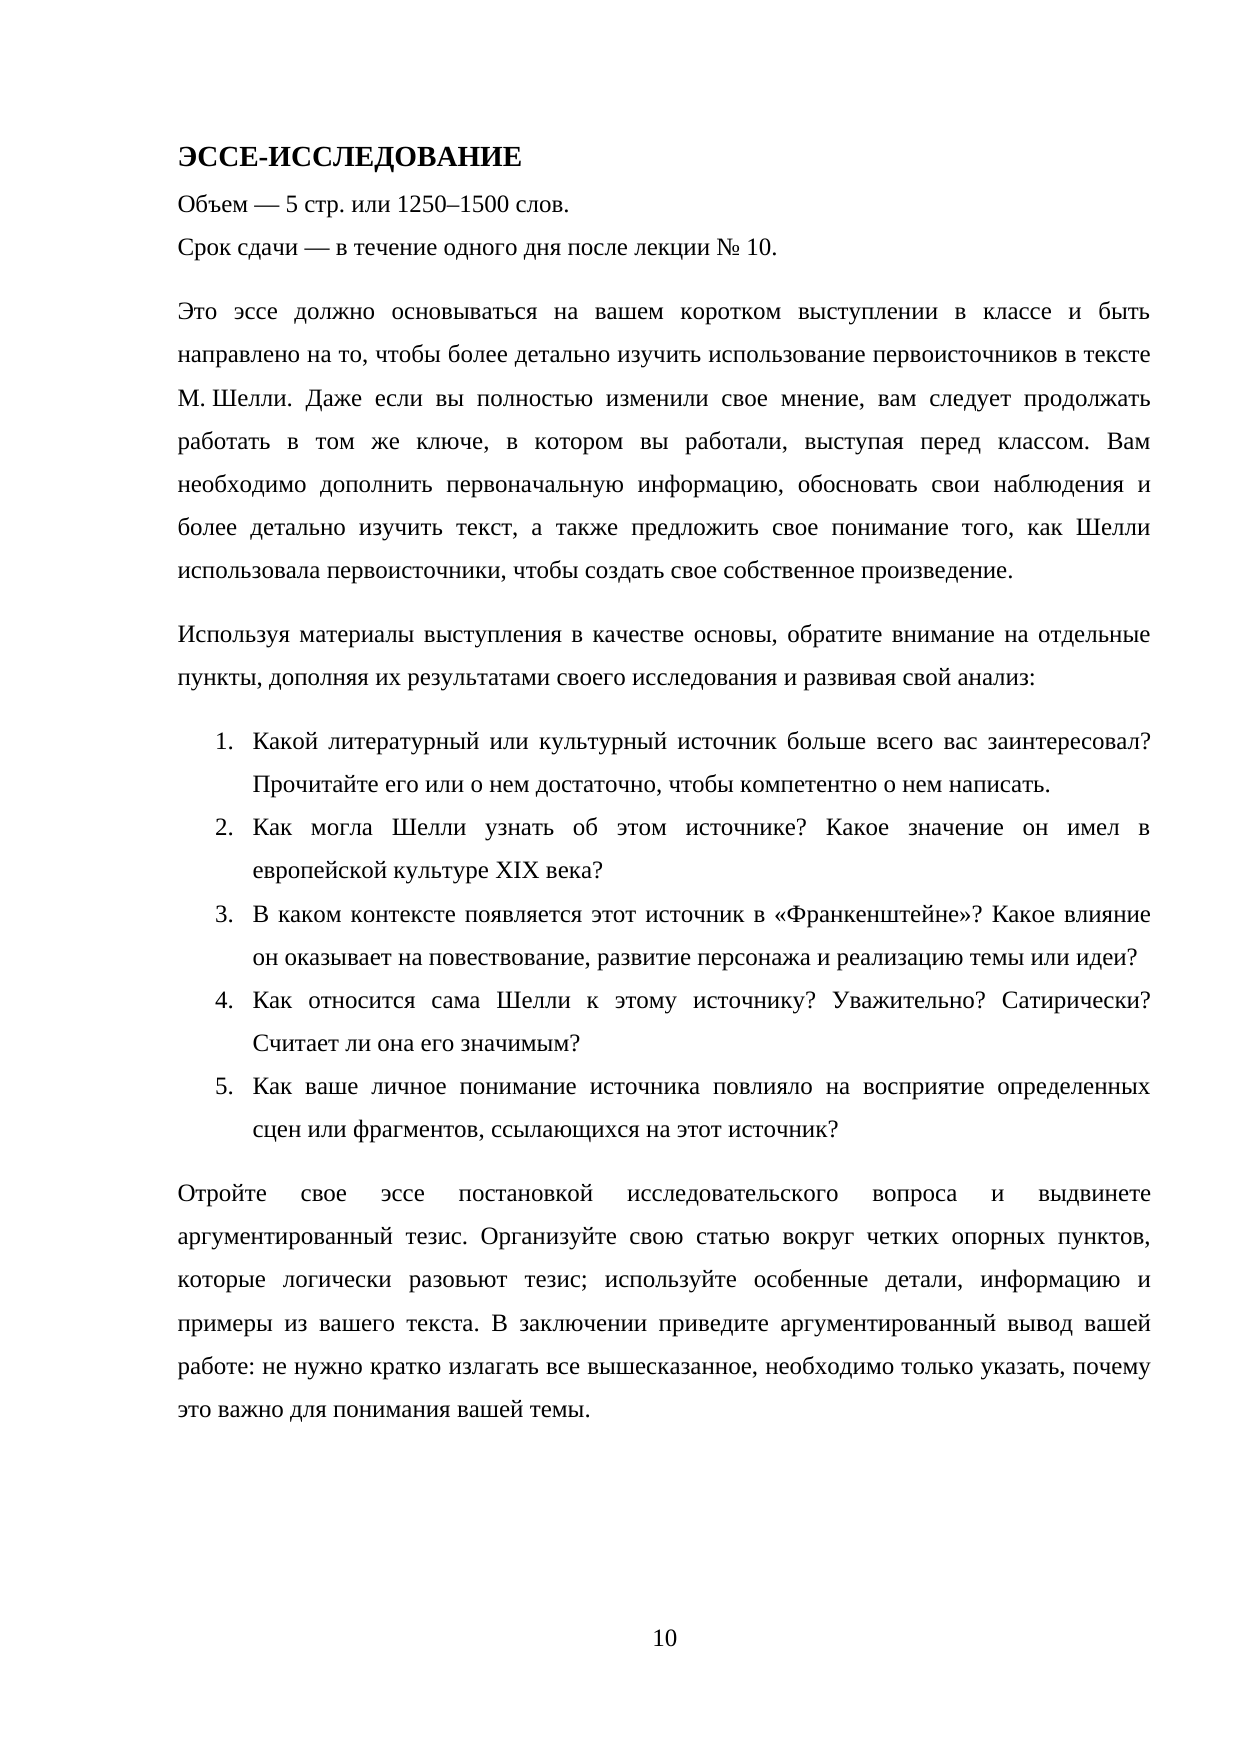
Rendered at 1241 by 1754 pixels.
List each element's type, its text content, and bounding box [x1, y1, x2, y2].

list Какой литературный или культурный источник больше всего вас заинтересовал? Прочитайте его или о нем достаточно, чтобы компетентно о нем написать. [215, 726, 1152, 798]
text Это эссе должно основываться на вашем коротком выступлении в классе и быть направлено на то, чтобы более детально изучить использование первоисточников в тексте М. Шелли. Даже если вы полностью изменили свое мнение, вам следует продолжать работать в том же ключе, в котором вы работали, выступая перед классом. Вам необходимо дополнить первоначальную информацию, обосновать свои наблюдения и более детально изучить текст, а также предложить свое понимание того, как Шелли использовала первоисточники, чтобы создать свое собственное произведение. [177, 296, 1152, 584]
list В каком контексте появляется этот источник в «Франкенштейне»? Какое влияние он оказывает на повествование, развитие персонажа и реализацию темы или идеи? [215, 899, 1152, 971]
list Как ваше личное понимание источника повлияло на восприятие определенных сцен или фрагментов, ссылающихся на этот источник? [215, 1071, 1152, 1143]
text Объем — 5 стр. или 1250–1500 слов. [177, 189, 1152, 218]
text Cрок сдачи — в течение одного дня после лекции № 10. [177, 232, 1152, 261]
list Как могла Шелли узнать об этом источнике? Какое значение он имел в европейской культуре XIX века? [215, 812, 1152, 884]
text Отройте свое эссе постановкой исследовательского вопроса и выдвинете аргументированный тезис. Организуйте свою статью вокруг четких опорных пунктов, которые логически разовьют тезис; используйте особенные детали, информацию и примеры из вашего текста. В заключении приведите аргументированный вывод вашей работе: не нужно кратко излагать все вышесказанное, необходимо только указать, почему это важно для понимания вашей темы. [177, 1178, 1152, 1423]
subtitle Эссе-исследование [177, 139, 1152, 172]
text Используя материалы выступления в качестве основы, обратите внимание на отдельные пункты, дополняя их результатами своего исследования и развивая свой анализ: [177, 619, 1152, 691]
list Как относится сама Шелли к этому источнику? Уважительно? Сатирически? Считает ли она его значимым? [215, 985, 1152, 1057]
